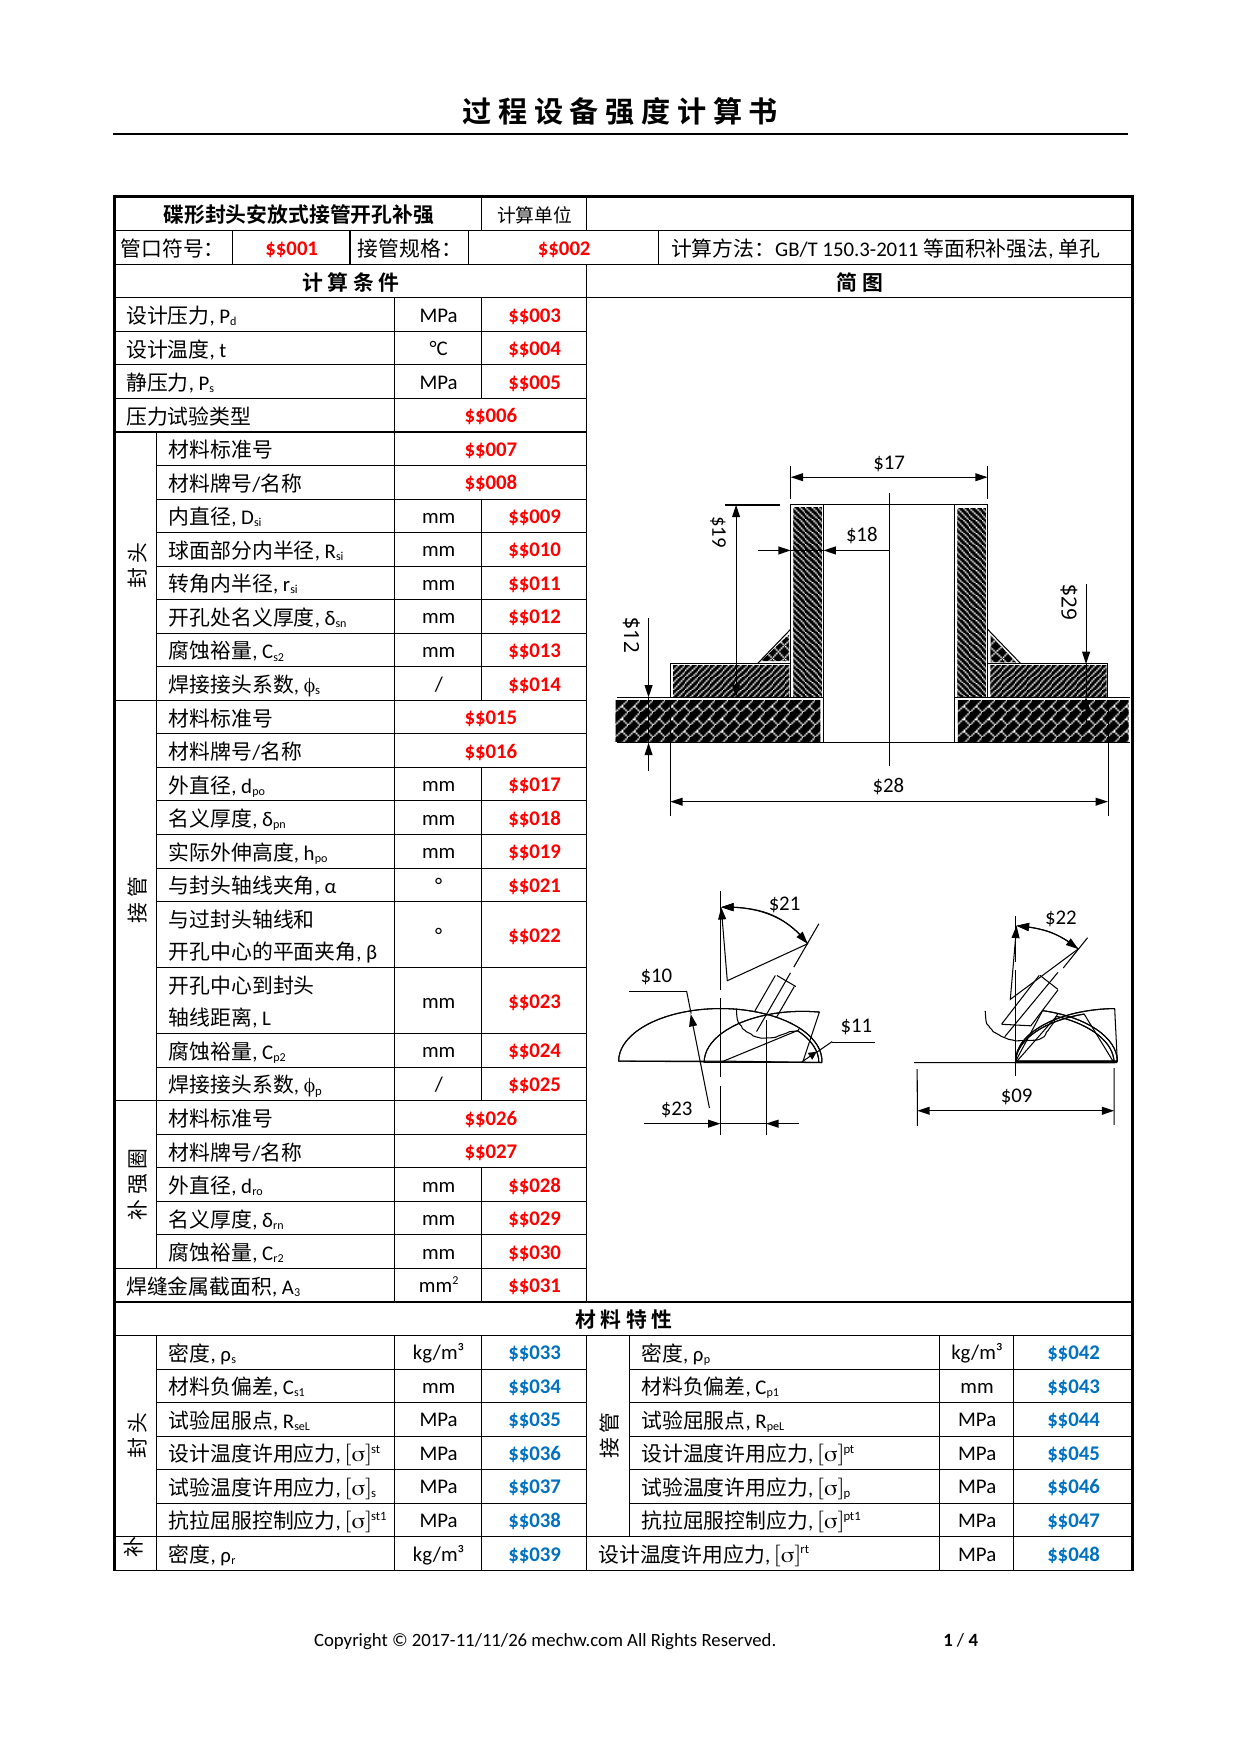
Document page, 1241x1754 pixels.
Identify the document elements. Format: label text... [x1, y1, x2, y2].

table_cell 转角内半径, rsi [157, 567, 394, 599]
table_cell MPa [395, 1437, 481, 1469]
table_cell mm [395, 1168, 481, 1201]
table_cell $$004 [482, 332, 586, 364]
table_cell 试验温度许用应力, s [157, 1470, 394, 1503]
table_cell 名义厚度, δpn [157, 801, 394, 834]
table_cell kg/m³ [395, 1537, 481, 1570]
table_cell mm [395, 801, 481, 834]
table_cell 材 料 特 性 [116, 1303, 1131, 1335]
table_cell 试验屈服点, RseL [157, 1403, 394, 1436]
table_cell MPa [940, 1403, 1013, 1436]
table_cell $$047 [1014, 1504, 1131, 1536]
table_cell mm [395, 768, 481, 800]
table_cell $$046 [1014, 1470, 1131, 1503]
table_cell kg/m³ [395, 1336, 481, 1368]
table_cell / [395, 1068, 481, 1100]
table_cell $$036 [482, 1437, 586, 1469]
table_cell MPa [395, 1470, 481, 1503]
table_cell 材料牌号/名称 [157, 734, 394, 767]
table_cell MPa [395, 365, 481, 398]
table_cell $$008 [395, 466, 586, 498]
table_cell mm [395, 567, 481, 599]
table_cell 开孔中心到封头 轴线距离, L [157, 968, 394, 1033]
table_cell °C [395, 332, 481, 364]
table_cell $$029 [482, 1202, 586, 1234]
table_cell 与封头轴线夹角, α [157, 869, 394, 901]
table_cell $$001 [233, 231, 349, 264]
table_cell MPa [940, 1470, 1013, 1503]
table_cell / [395, 667, 481, 700]
table_cell $$026 [395, 1101, 586, 1134]
table_cell mm [395, 1370, 481, 1402]
table_cell $$025 [482, 1068, 586, 1100]
table_cell 接 管 [116, 701, 156, 1100]
table_cell 材料负偏差, Cs1 [157, 1370, 394, 1402]
table_cell 密度, ρs [157, 1336, 394, 1368]
table_cell 材料标准号 [157, 701, 394, 733]
table_header 碟形封头安放式接管开孔补强 [116, 198, 481, 230]
table_cell kg/m³ [940, 1336, 1013, 1368]
table_cell 设计温度许用应力, st [157, 1437, 394, 1469]
table_cell MPa [395, 298, 481, 331]
table_cell $$005 [482, 365, 586, 398]
table_cell $$018 [482, 801, 586, 834]
table_cell 腐蚀裕量, Cp2 [157, 1034, 394, 1067]
table_cell 封 头 [116, 1336, 156, 1536]
table_cell mm2 [395, 1269, 481, 1301]
table_cell $$011 [482, 567, 586, 599]
table_cell 抗拉屈服控制应力, pt1 [630, 1504, 939, 1536]
table_cell 设计温度许用应力, pt [630, 1437, 939, 1469]
table_cell MPa [395, 1403, 481, 1436]
table_cell 抗拉屈服控制应力, st1 [157, 1504, 394, 1536]
table_cell 接 管 [587, 1336, 629, 1536]
table_cell 补强圈 [116, 1537, 156, 1570]
table_cell $$038 [482, 1504, 586, 1536]
table_cell $$048 [1014, 1537, 1131, 1570]
table_cell $$039 [482, 1537, 586, 1570]
table_cell 密度, ρr [157, 1537, 394, 1570]
table_cell 补 强 圈 [116, 1101, 156, 1268]
table_cell 设计温度, t [116, 332, 394, 364]
table_cell 材料牌号/名称 [157, 1135, 394, 1167]
table_header [587, 198, 1131, 230]
table_cell mm [395, 1235, 481, 1268]
table_cell $$015 [395, 701, 586, 733]
table_cell 材料标准号 [157, 1101, 394, 1134]
table_cell $$013 [482, 634, 586, 666]
table_cell 球面部分内半径, Rsi [157, 533, 394, 566]
table_cell $$019 [482, 835, 586, 867]
table_cell 焊缝金属截面积, A3 [116, 1269, 394, 1301]
table_cell $$027 [395, 1135, 586, 1167]
table_cell 焊接接头系数, p [157, 1068, 394, 1100]
table_cell $$006 [395, 399, 586, 431]
table_cell mm [395, 968, 481, 1033]
table_cell [587, 298, 1131, 1301]
table_cell mm [395, 500, 481, 532]
table_cell 材料牌号/名称 [157, 466, 394, 498]
table_cell 名义厚度, δrn [157, 1202, 394, 1234]
table_cell $$017 [482, 768, 586, 800]
table_cell 材料负偏差, Cp1 [630, 1370, 939, 1402]
table_cell mm [395, 835, 481, 867]
table_cell mm [395, 533, 481, 566]
table_cell mm [395, 1202, 481, 1234]
table_cell 腐蚀裕量, Cr2 [157, 1235, 394, 1268]
table_cell 设计压力, Pd [116, 298, 394, 331]
table_cell 焊接接头系数, s [157, 667, 394, 700]
table_cell $$022 [482, 902, 586, 967]
table_cell 外直径, dro [157, 1168, 394, 1201]
table_cell 计算方法：GB/T 150.3-2011 等面积补强法, 单孔 [659, 231, 1131, 264]
table_cell 外直径, dpo [157, 768, 394, 800]
table_cell mm [395, 600, 481, 633]
table_cell $$024 [482, 1034, 586, 1067]
table_cell $$002 [469, 231, 658, 264]
table_cell 开孔处名义厚度, δsn [157, 600, 394, 633]
table_cell $$028 [482, 1168, 586, 1201]
table_cell $$035 [482, 1403, 586, 1436]
table_cell $$021 [482, 869, 586, 901]
table_cell 密度, ρp [630, 1336, 939, 1368]
table_cell mm [940, 1370, 1013, 1402]
table_cell $$031 [482, 1269, 586, 1301]
table_cell $$044 [1014, 1403, 1131, 1436]
table_cell $$007 [395, 433, 586, 465]
table_cell 腐蚀裕量, Cs2 [157, 634, 394, 666]
table_cell 计 算 条 件 [116, 265, 586, 297]
table_cell $$010 [482, 533, 586, 566]
table_cell $$014 [482, 667, 586, 700]
table_cell $$033 [482, 1336, 586, 1368]
table_cell 管口符号： [116, 231, 232, 264]
table_cell 封 头 [116, 433, 156, 700]
table_header 计算单位 [482, 198, 586, 230]
table_cell 实际外伸高度, hpo [157, 835, 394, 867]
table_cell mm [395, 1034, 481, 1067]
table_cell MPa [940, 1437, 1013, 1469]
table_cell mm [395, 634, 481, 666]
table_cell $$045 [1014, 1437, 1131, 1469]
table_cell 简 图 [587, 265, 1131, 297]
table_cell $$012 [482, 600, 586, 633]
table_cell 材料标准号 [157, 433, 394, 465]
table_cell $$042 [1014, 1336, 1131, 1368]
table_cell $$016 [395, 734, 586, 767]
table_cell 与过封头轴线和 开孔中心的平面夹角, β [157, 902, 394, 967]
table_cell ° [395, 869, 481, 901]
table_cell $$023 [482, 968, 586, 1033]
table_cell $$043 [1014, 1370, 1131, 1402]
table_cell 静压力, Ps [116, 365, 394, 398]
table_cell MPa [940, 1537, 1013, 1570]
table_cell 试验屈服点, RpeL [630, 1403, 939, 1436]
table_cell 试验温度许用应力, p [630, 1470, 939, 1503]
table_cell 设计温度许用应力, rt [587, 1537, 939, 1570]
table_cell MPa [395, 1504, 481, 1536]
table_cell $$003 [482, 298, 586, 331]
table_cell $$034 [482, 1370, 586, 1402]
table_cell $$037 [482, 1470, 586, 1503]
table_cell $$030 [482, 1235, 586, 1268]
table_cell 接管规格： [351, 231, 468, 264]
table_cell MPa [940, 1504, 1013, 1536]
table_cell 压力试验类型 [116, 399, 394, 431]
table_cell $$009 [482, 500, 586, 532]
table_cell ° [395, 902, 481, 967]
table_cell 内直径, Dsi [157, 500, 394, 532]
